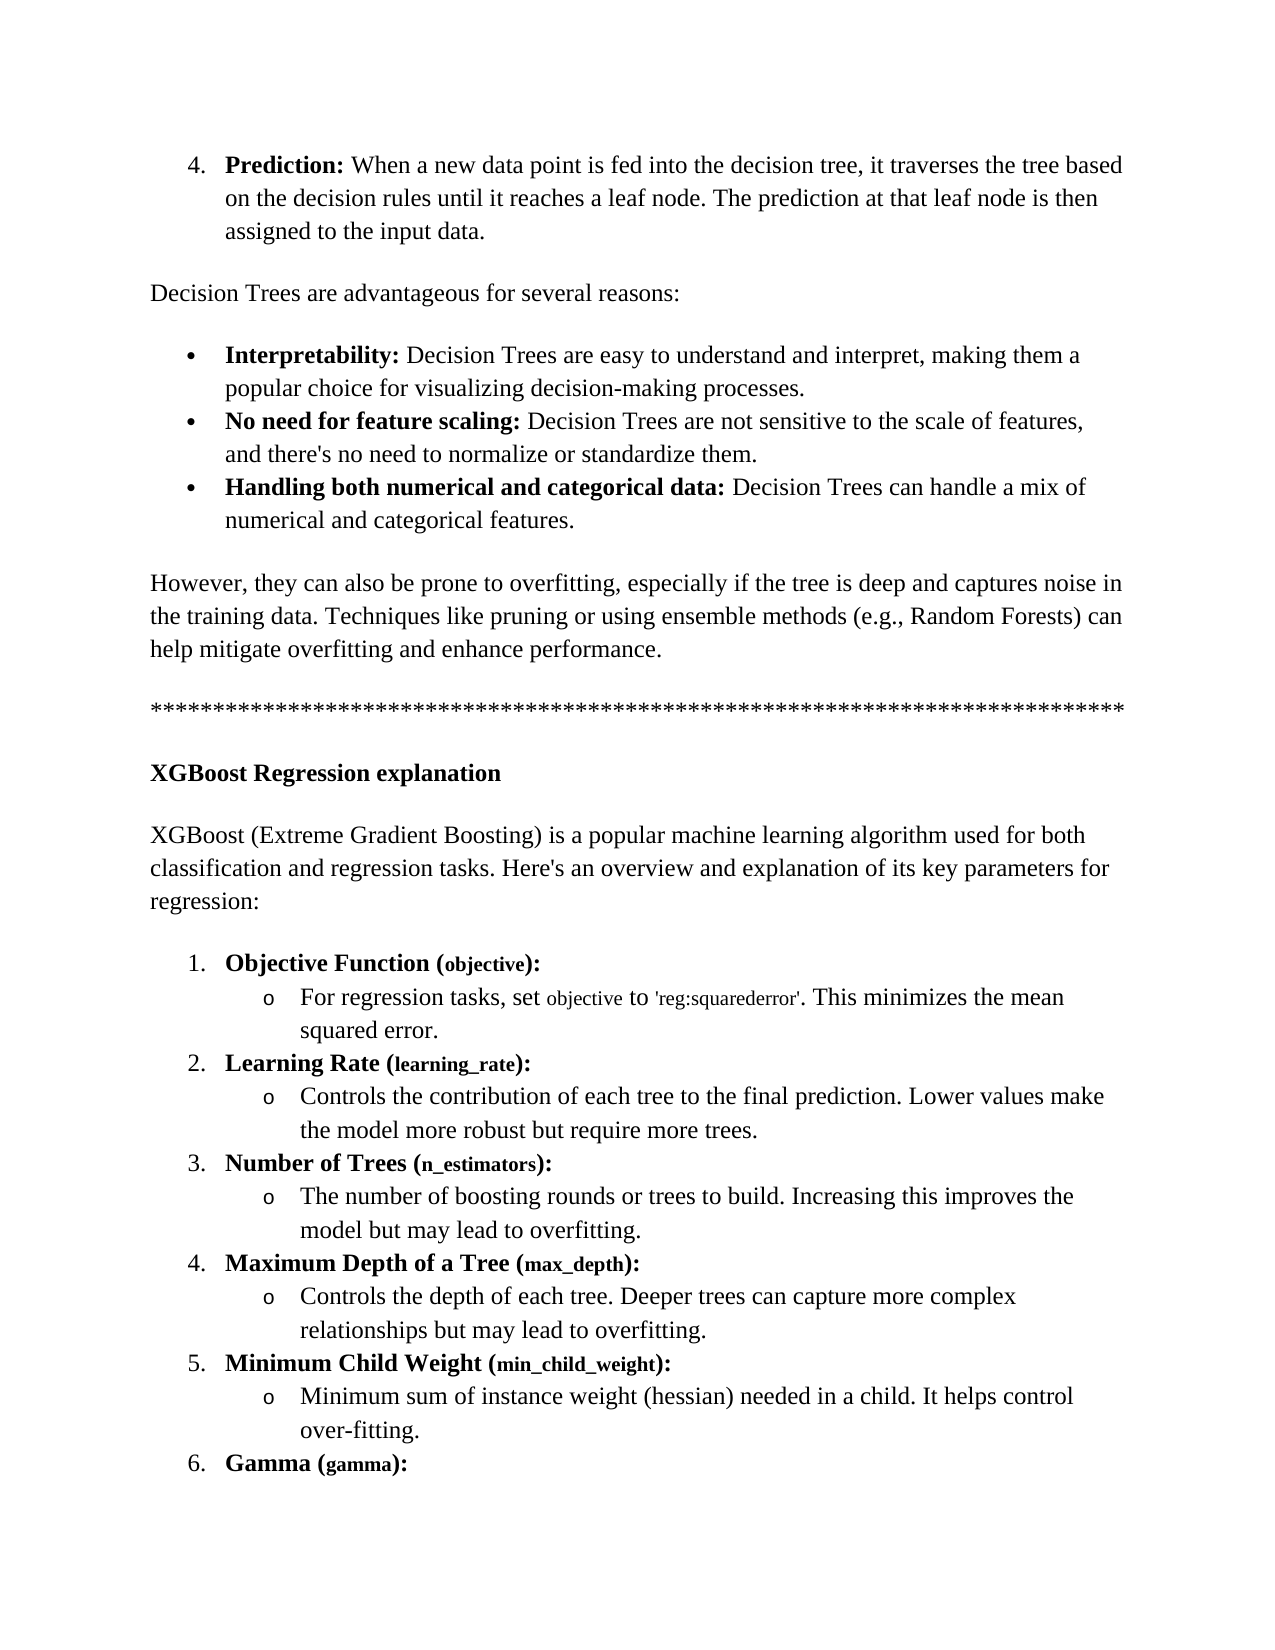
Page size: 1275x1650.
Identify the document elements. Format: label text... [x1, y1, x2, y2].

list Prediction: When a new data point is fed into the decision tree, it traverses the tree based on the decision rules until it reaches a leaf node. The prediction at that leaf node is then assigned to the input data. [187, 150, 1125, 245]
text ****************************************************************************** [150, 696, 1125, 725]
list Minimum sum of instance weight (hessian) needed in a child. It helps control over-fitting. [262, 1381, 1125, 1444]
list Learning Rate (learning_rate): [187, 1048, 1125, 1077]
text However, they can also be prone to overfitting, especially if the tree is deep and captures noise in the training data. Techniques like pruning or using ensemble methods (e.g., Random Forests) can help mitigate overfitting and enhance performance. [150, 568, 1125, 662]
list No need for feature scaling: Decision Trees are not sensitive to the scale of features, and there's no need to normalize or standardize them. [187, 406, 1125, 468]
list Interpretability: Decision Trees are easy to understand and interpret, making them a popular choice for visualizing decision-making processes. [187, 340, 1125, 402]
list Objective Function (objective): [187, 948, 1125, 977]
list The number of boosting rounds or trees to build. Increasing this improves the model but may lead to overfitting. [262, 1181, 1125, 1244]
text XGBoost Regression explanation [150, 758, 1125, 787]
list For regression tasks, set objective to 'reg:squarederror'. This minimizes the mean squared error. [262, 982, 1125, 1044]
list Maximum Depth of a Tree (max_depth): [187, 1248, 1125, 1277]
text XGBoost (Extreme Gradient Boosting) is a popular machine learning algorithm used for both classification and regression tasks. Here's an overview and explanation of its key parameters for regression: [150, 820, 1125, 915]
list Number of Trees (n_estimators): [187, 1148, 1125, 1177]
list Handling both numerical and categorical data: Decision Trees can handle a mix of numerical and categorical features. [187, 472, 1125, 534]
list Controls the contribution of each tree to the final prediction. Lower values make the model more robust but require more trees. [262, 1081, 1125, 1144]
list Controls the depth of each tree. Deeper trees can capture more complex relationships but may lead to overfitting. [262, 1281, 1125, 1344]
list Minimum Child Weight (min_child_weight): [187, 1348, 1125, 1377]
list Gamma (gamma): [187, 1448, 1125, 1477]
text Decision Trees are advantageous for several reasons: [150, 278, 1125, 307]
